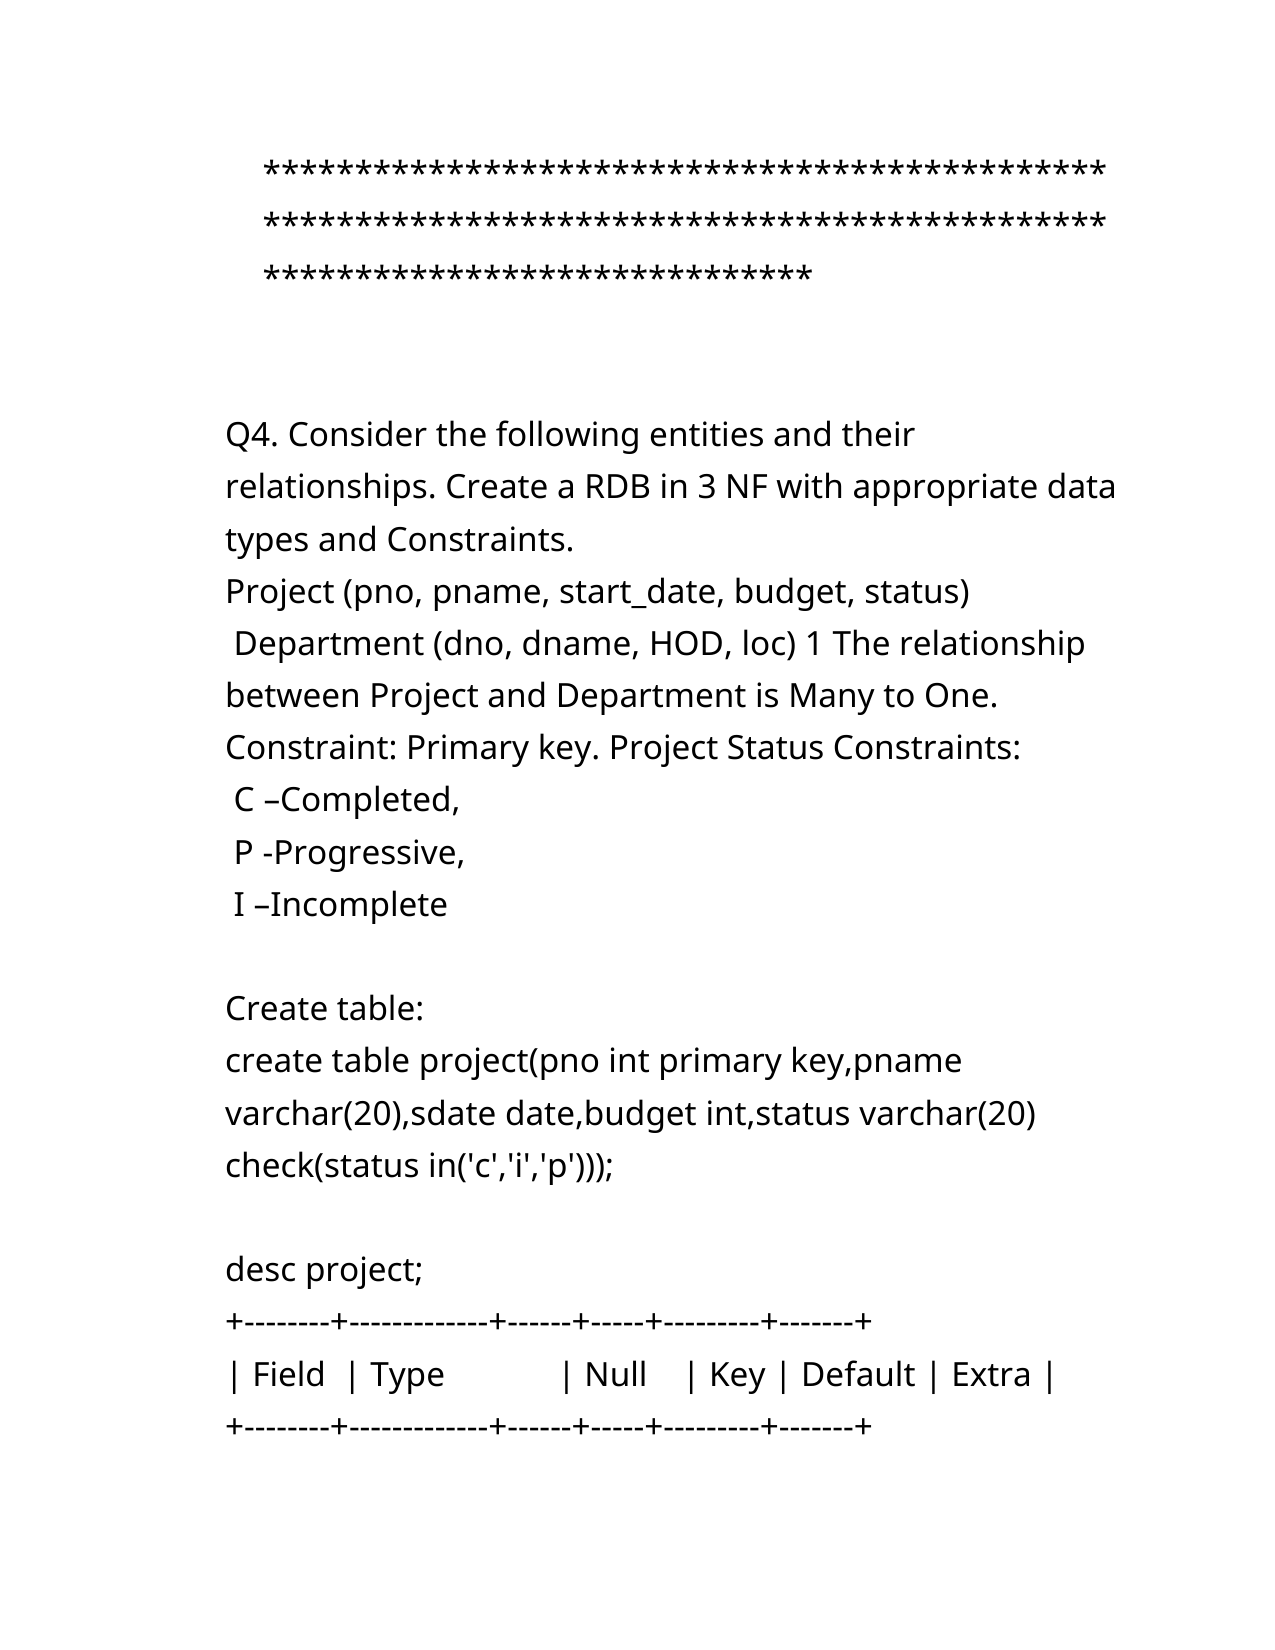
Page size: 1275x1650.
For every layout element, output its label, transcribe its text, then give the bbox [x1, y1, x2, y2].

list desc project; [225, 1246, 1125, 1291]
list P -Progressive, [225, 828, 1125, 874]
list Q4. Consider the following entities and their relationships. Create a RDB in 3 NF with appropriate data types and Constraints. [225, 411, 1125, 561]
list Project (pno, pname, start_date, budget, status) [225, 567, 1125, 613]
list I –Incomplete [225, 881, 1125, 926]
list +--------+-------------+------+-----+---------+-------+ [225, 1402, 1125, 1448]
list +--------+-------------+------+-----+---------+-------+ [225, 1298, 1125, 1343]
list Department (dno, dname, HOD, loc) 1 The relationship between Project and Department is Many to One. Constraint: Primary key. Project Status Constraints: [225, 620, 1125, 769]
list ************************************************************************************************************************** [262, 150, 1125, 300]
list C –Completed, [225, 776, 1125, 822]
list create table project(pno int primary key,pname varchar(20),sdate date,budget int,status varchar(20) check(status in('c','i','p'))); [225, 1037, 1125, 1187]
list | Field | Type | Null | Key | Default | Extra | [225, 1350, 1125, 1396]
list Create table: [225, 985, 1125, 1030]
